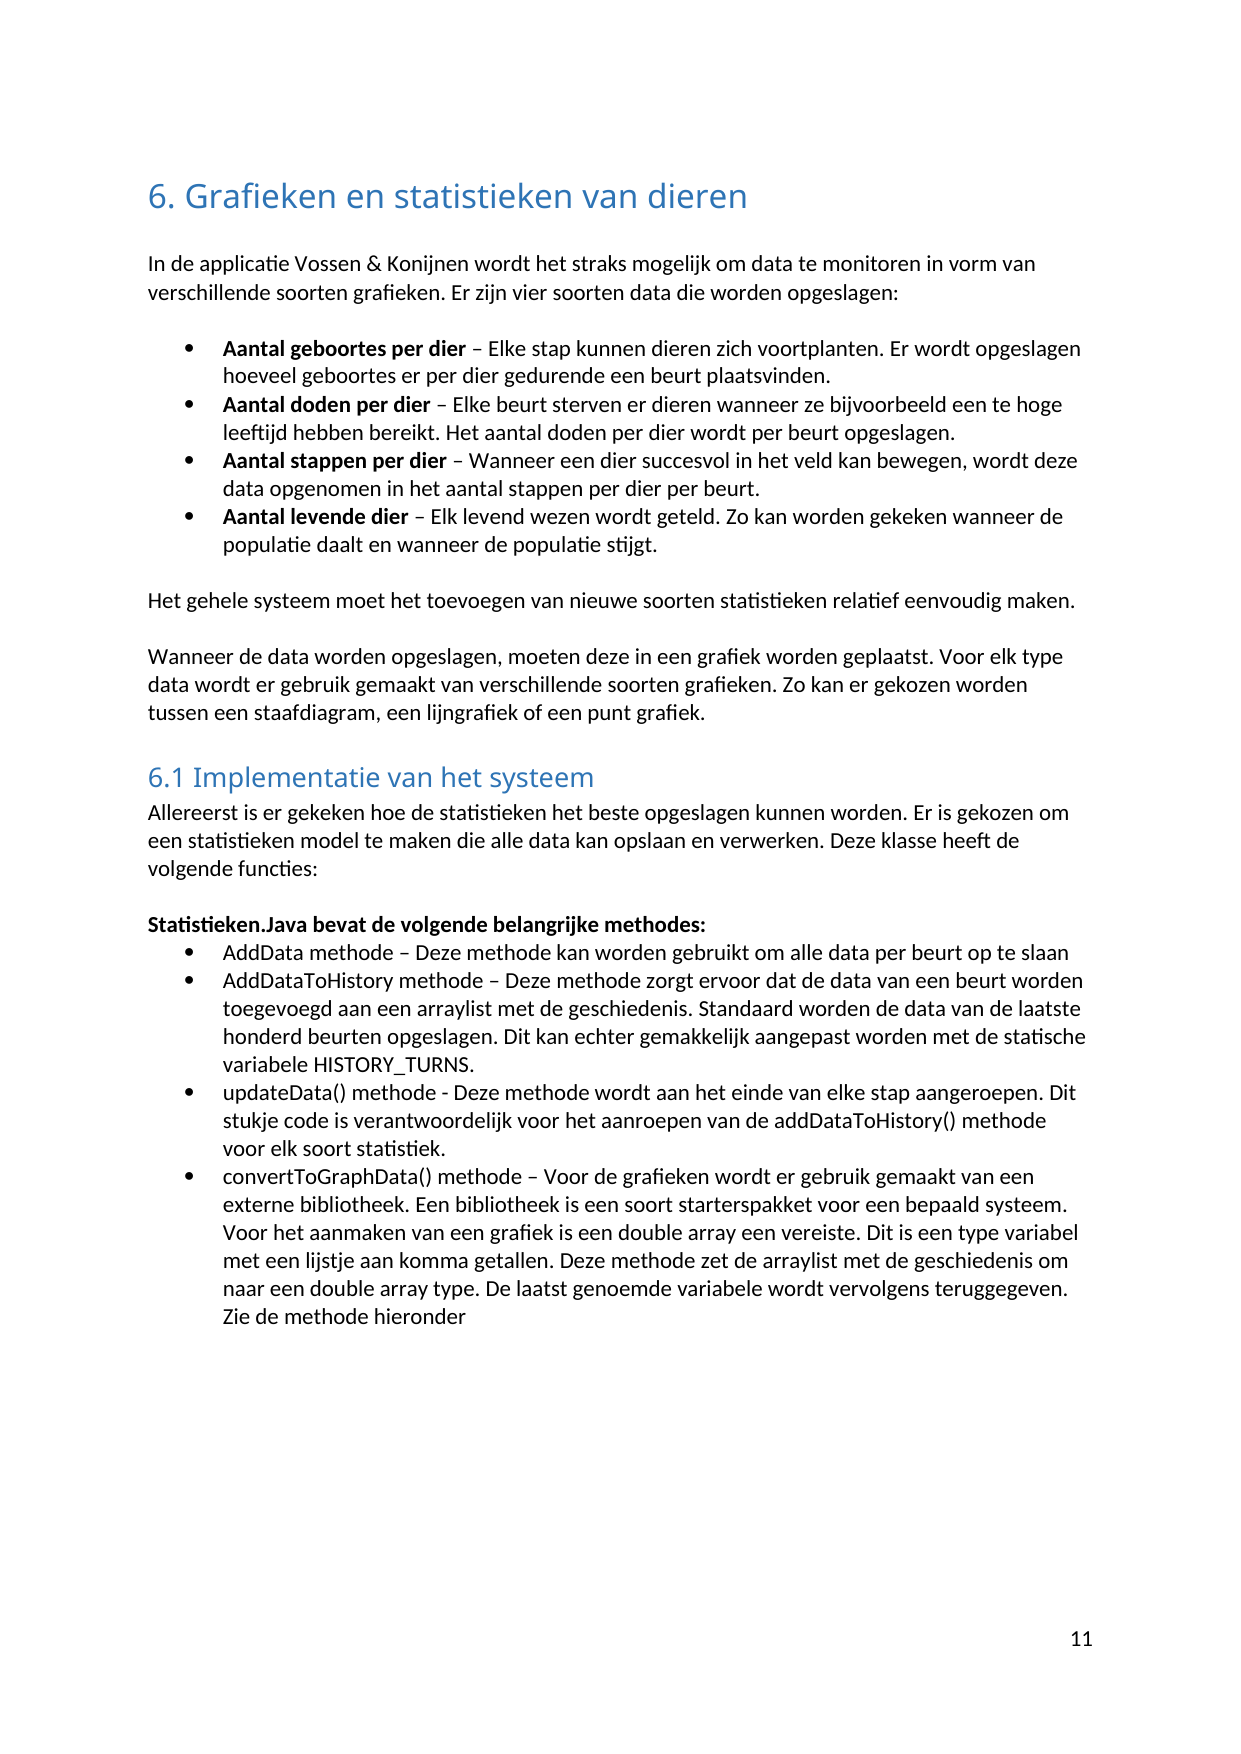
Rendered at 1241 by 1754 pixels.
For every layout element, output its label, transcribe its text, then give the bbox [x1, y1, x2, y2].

subtitle 6.1 Implementatie van het systeem [148, 758, 1093, 795]
list AddDataToHistory methode – Deze methode zorgt ervoor dat de data van een beurt worden toegevoegd aan een arraylist met de geschiedenis. Standaard worden de data van de laatste honderd beurten opgeslagen. Dit kan echter gemakkelijk aangepast worden met de statische variabele HISTORY_TURNS. [185, 966, 1093, 1078]
text Statistieken.Java bevat de volgende belangrijke methodes: [148, 910, 1093, 938]
subtitle 6. Grafieken en statistieken van dieren [148, 173, 1093, 218]
list convertToGraphData() methode – Voor de grafieken wordt er gebruik gemaakt van een externe bibliotheek. Een bibliotheek is een soort starterspakket voor een bepaald systeem. Voor het aanmaken van een grafiek is een double array een vereiste. Dit is een type variabel met een lijstje aan komma getallen. Deze methode zet de arraylist met de geschiedenis om naar een double array type. De laatst genoemde variabele wordt vervolgens teruggegeven. Zie de methode hieronder [185, 1162, 1093, 1330]
list Aantal stappen per dier – Wanneer een dier succesvol in het veld kan bewegen, wordt deze data opgenomen in het aantal stappen per dier per beurt. [185, 446, 1093, 502]
list updateData() methode - Deze methode wordt aan het einde van elke stap aangeroepen. Dit stukje code is verantwoordelijk voor het aanroepen van de addDataToHistory() methode voor elk soort statistiek. [185, 1078, 1093, 1162]
list AddData methode – Deze methode kan worden gebruikt om alle data per beurt op te slaan [185, 938, 1093, 966]
list Aantal doden per dier – Elke beurt sterven er dieren wanneer ze bijvoorbeeld een te hoge leeftijd hebben bereikt. Het aantal doden per dier wordt per beurt opgeslagen. [185, 390, 1093, 446]
text Wanneer de data worden opgeslagen, moeten deze in een grafiek worden geplaatst. Voor elk type data wordt er gebruik gemaakt van verschillende soorten grafieken. Zo kan er gekozen worden tussen een staafdiagram, een lijngrafiek of een punt grafiek. [148, 642, 1093, 726]
list Aantal geboortes per dier – Elke stap kunnen dieren zich voortplanten. Er wordt opgeslagen hoeveel geboortes er per dier gedurende een beurt plaatsvinden. [185, 334, 1093, 390]
list Aantal levende dier – Elk levend wezen wordt geteld. Zo kan worden gekeken wanneer de populatie daalt en wanneer de populatie stijgt. [185, 502, 1093, 558]
text Allereerst is er gekeken hoe de statistieken het beste opgeslagen kunnen worden. Er is gekozen om een statistieken model te maken die alle data kan opslaan en verwerken. Deze klasse heeft de volgende functies: [148, 798, 1093, 882]
text In de applicatie Vossen & Konijnen wordt het straks mogelijk om data te monitoren in vorm van verschillende soorten grafieken. Er zijn vier soorten data die worden opgeslagen: [148, 249, 1093, 306]
text Het gehele systeem moet het toevoegen van nieuwe soorten statistieken relatief eenvoudig maken. [148, 586, 1093, 614]
